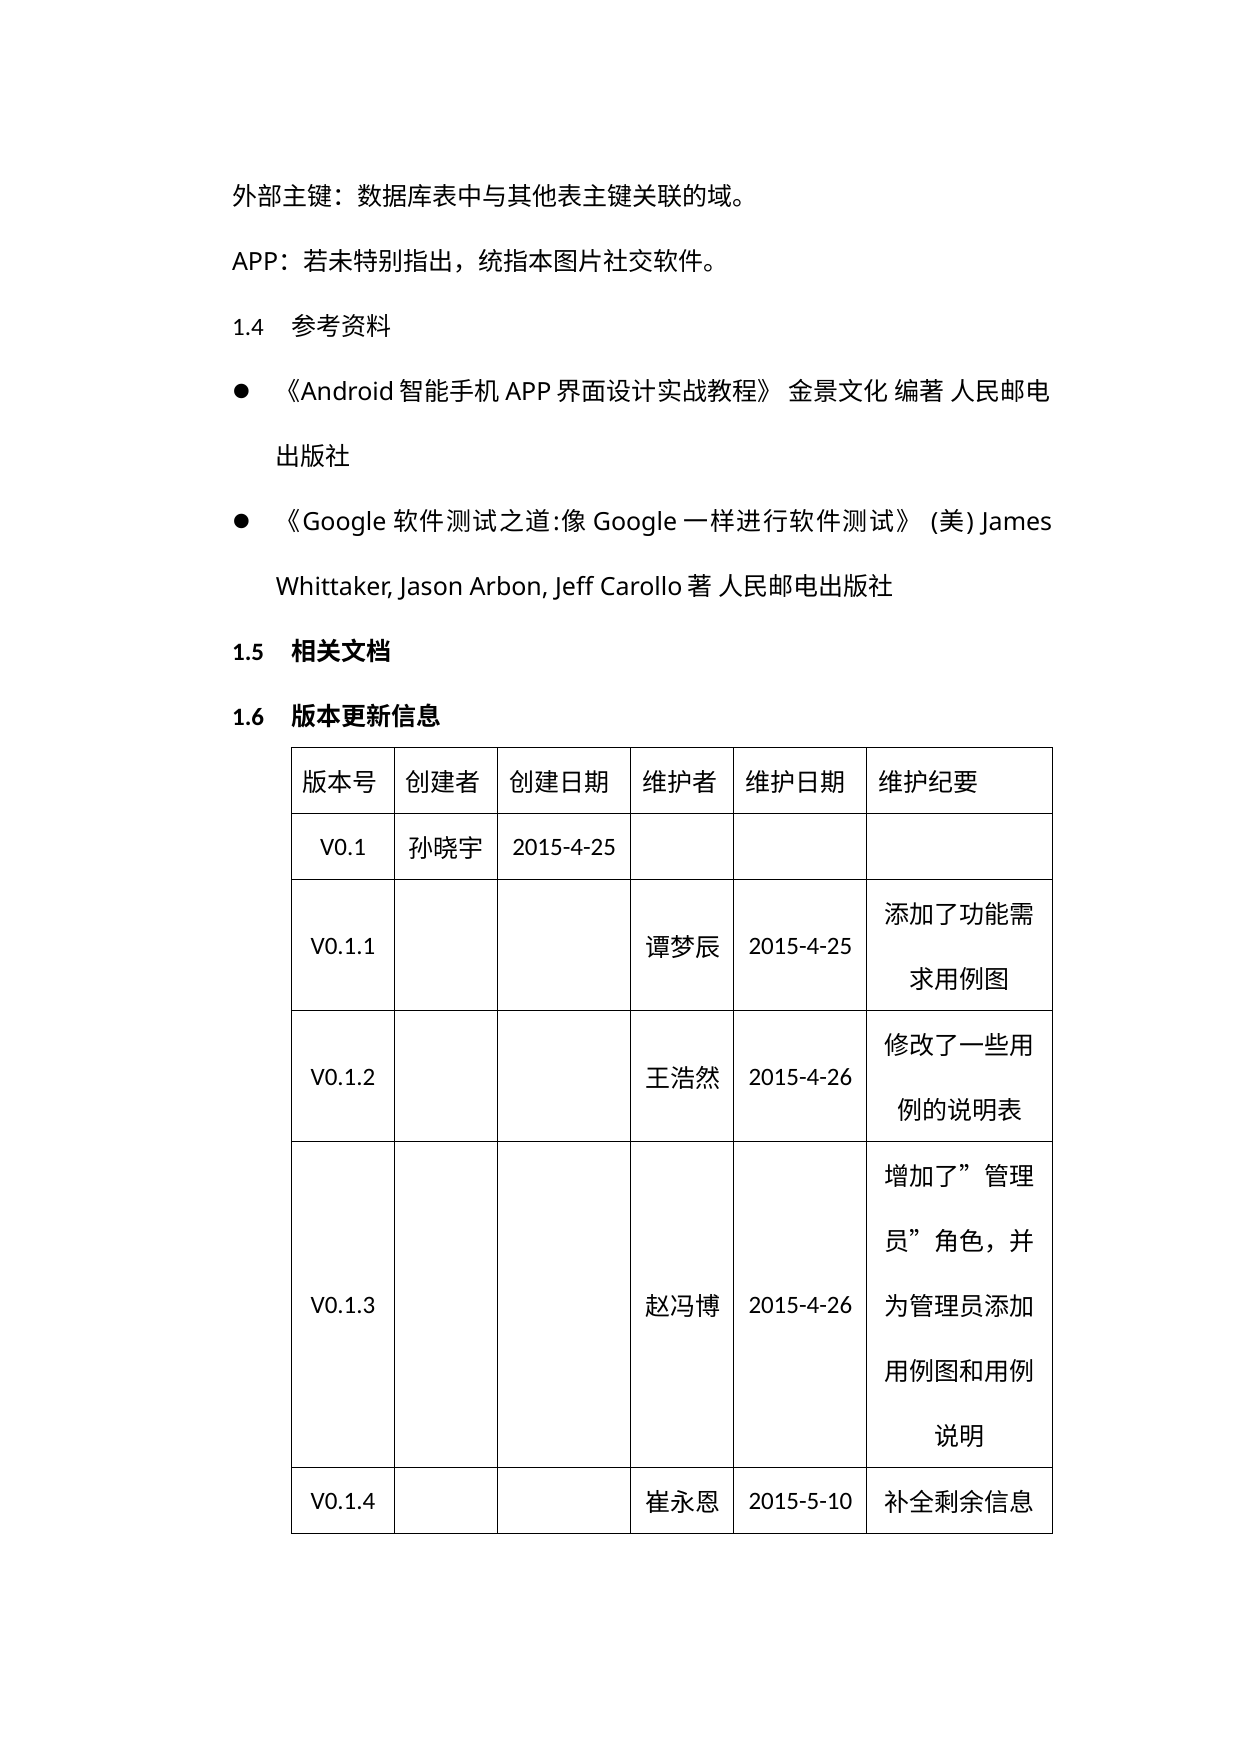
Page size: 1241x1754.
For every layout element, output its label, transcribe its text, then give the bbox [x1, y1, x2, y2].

table_header 维护纪要 [867, 748, 1052, 813]
table_cell 添加了功能需求用例图 [867, 880, 1052, 1010]
table_cell [734, 814, 866, 879]
list 《Google软件测试之道:像Google一样进行软件测试》 (美) James Whittaker, Jason Arbon, Jeff Carollo著 人民邮电出版社 [232, 487, 1053, 617]
table_cell 2015-4-25 [734, 880, 866, 1010]
table_cell [498, 1142, 630, 1467]
table_cell [867, 814, 1052, 879]
table_cell 王浩然 [631, 1011, 733, 1141]
table_cell 补全剩余信息 [867, 1468, 1052, 1533]
table_cell 修改了一些用例的说明表 [867, 1011, 1052, 1141]
table_cell 2015-4-26 [734, 1142, 866, 1467]
table_cell V0.1.4 [292, 1468, 394, 1533]
list 《Android智能手机APP界面设计实战教程》 金景文化 编著 人民邮电出版社 [232, 357, 1053, 487]
list 版本更新信息 [232, 682, 1053, 747]
table_header 维护日期 [734, 748, 866, 813]
table_cell 增加了”管理员”角色，并为管理员添加用例图和用例说明 [867, 1142, 1052, 1467]
table_header 创建日期 [498, 748, 630, 813]
table_cell V0.1.2 [292, 1011, 394, 1141]
list 外部主键：数据库表中与其他表主键关联的域。 [232, 162, 1053, 227]
table_cell 孙晓宇 [395, 814, 497, 879]
list 参考资料 [232, 292, 1053, 357]
list APP：若未特别指出，统指本图片社交软件。 [232, 227, 1053, 292]
table_cell 崔永恩 [631, 1468, 733, 1533]
table_header 版本号 [292, 748, 394, 813]
table_cell [498, 880, 630, 1010]
table_cell V0.1 [292, 814, 394, 879]
table_cell [498, 1011, 630, 1141]
table_cell 2015-4-25 [498, 814, 630, 879]
table_cell 赵冯博 [631, 1142, 733, 1467]
table_cell 2015-4-26 [734, 1011, 866, 1141]
table_cell V0.1.3 [292, 1142, 394, 1467]
list 相关文档 [232, 617, 1053, 682]
table_cell [395, 880, 497, 1010]
table_cell [395, 1142, 497, 1467]
table_cell V0.1.1 [292, 880, 394, 1010]
table_cell [631, 814, 733, 879]
table_cell 谭梦辰 [631, 880, 733, 1010]
table_header 维护者 [631, 748, 733, 813]
table_header 创建者 [395, 748, 497, 813]
table_cell [395, 1011, 497, 1141]
table_cell [395, 1468, 497, 1533]
table_cell 2015-5-10 [734, 1468, 866, 1533]
table_cell [498, 1468, 630, 1533]
